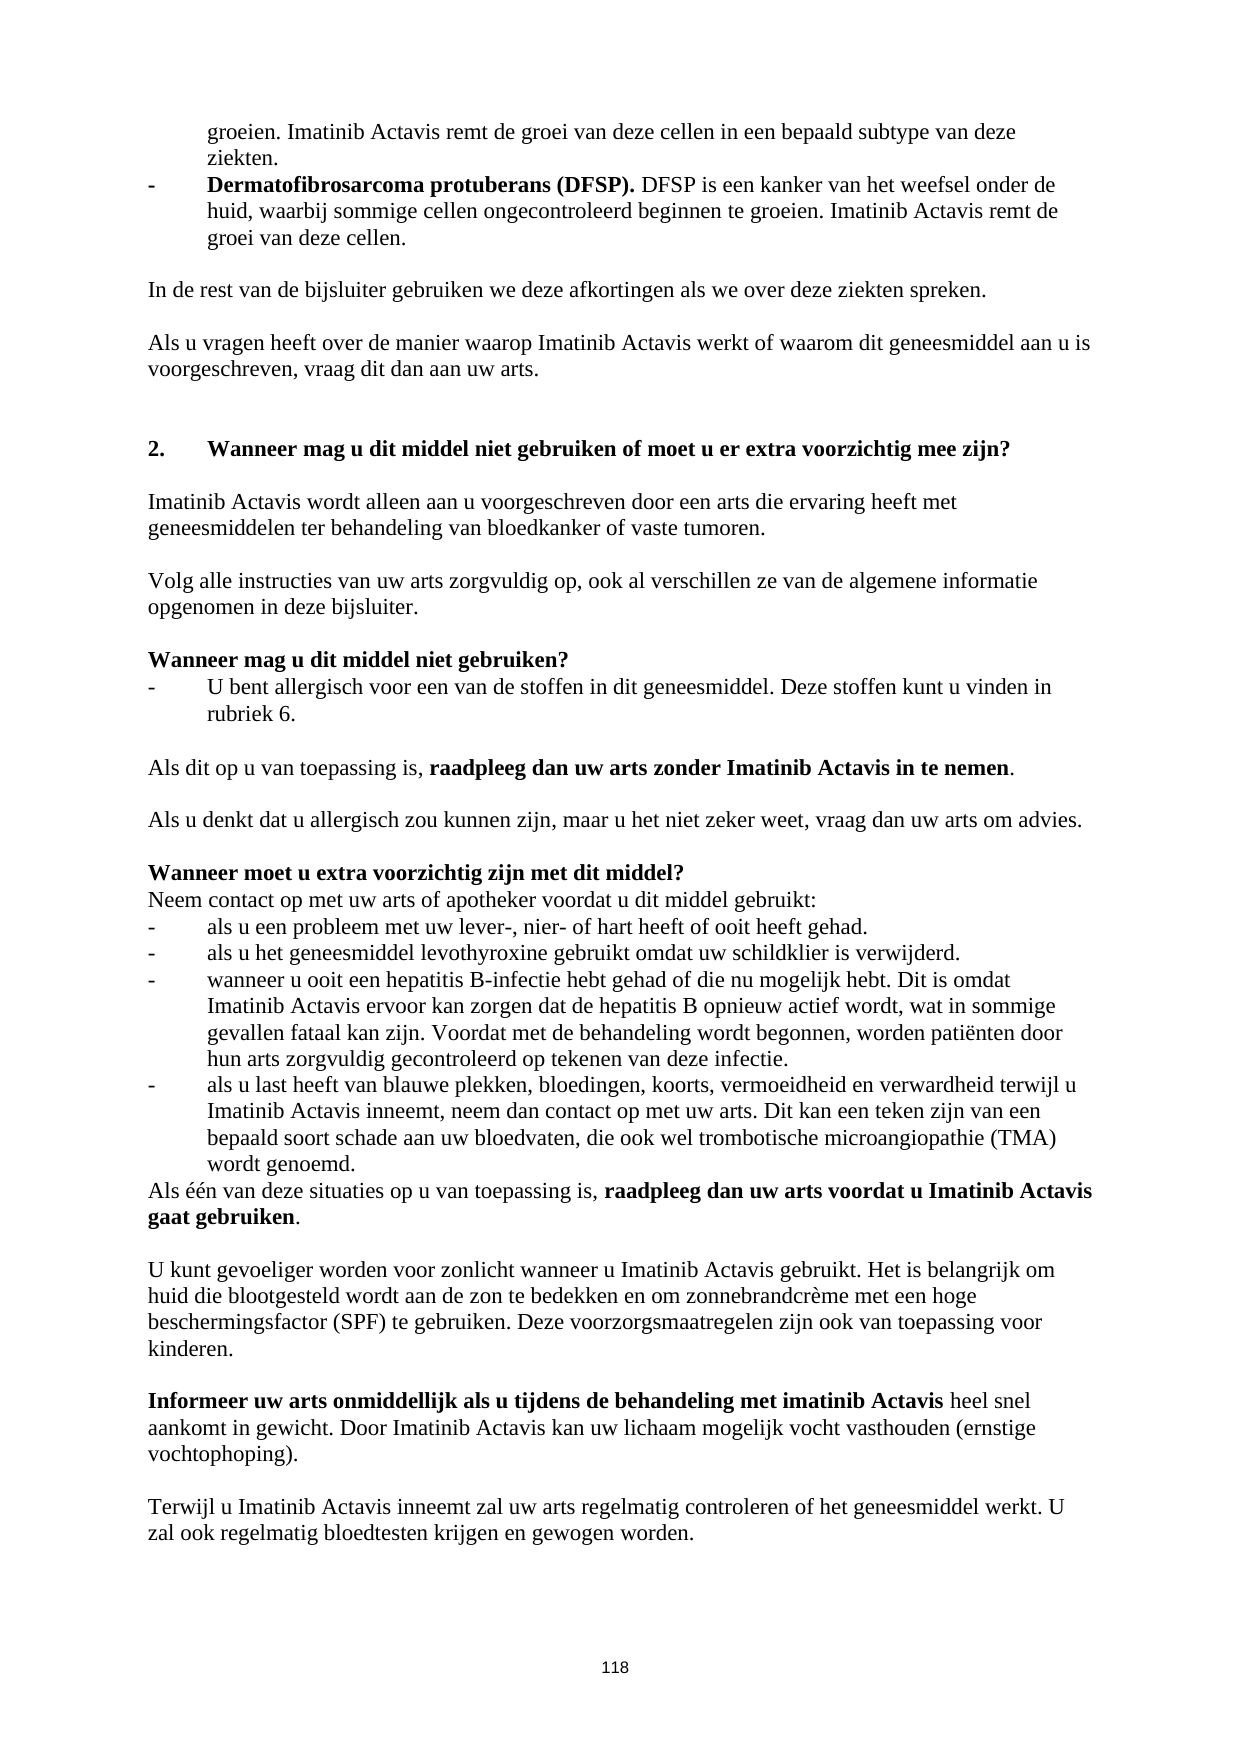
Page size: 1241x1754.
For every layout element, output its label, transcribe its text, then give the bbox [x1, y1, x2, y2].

text In de rest van de bijsluiter gebruiken we deze afkortingen als we over deze ziekten spreken. [148, 276, 1092, 303]
text - als u een probleem met uw lever-, nier- of hart heeft of ooit heeft gehad. [148, 913, 1092, 939]
text Als u denkt dat u allergisch zou kunnen zijn, maar u het niet zeker weet, vraag dan uw arts om advies. [148, 806, 1092, 833]
text Neem contact op met uw arts of apotheker voordat u dit middel gebruikt: [148, 886, 1092, 913]
text - Dermatofibrosarcoma protuberans (DFSP). DFSP is een kanker van het weefsel onder de huid, waarbij sommige cellen ongecontroleerd beginnen te groeien. Imatinib Actavis remt de groei van deze cellen. [148, 171, 1092, 250]
text Wanneer moet u extra voorzichtig zijn met dit middel? [148, 859, 1092, 886]
text - als u last heeft van blauwe plekken, bloedingen, koorts, vermoeidheid en verwardheid terwijl u Imatinib Actavis inneemt, neem dan contact op met uw arts. Dit kan een teken zijn van een bepaald soort schade aan uw bloedvaten, die ook wel trombotische microangiopathie (TMA) wordt genoemd. [148, 1071, 1092, 1177]
text Informeer uw arts onmiddellijk als u tijdens de behandeling met imatinib Actavis heel snel aankomt in gewicht. Door Imatinib Actavis kan uw lichaam mogelijk vocht vasthouden (ernstige vochtophoping). [148, 1387, 1092, 1467]
text Volg alle instructies van uw arts zorgvuldig op, ook al verschillen ze van de algemene informatie opgenomen in deze bijsluiter. [148, 567, 1092, 619]
text 2. Wanneer mag u dit middel niet gebruiken of moet u er extra voorzichtig mee zijn? [148, 434, 1092, 461]
text Wanneer mag u dit middel niet gebruiken? [148, 646, 1092, 673]
text Imatinib Actavis wordt alleen aan u voorgeschreven door een arts die ervaring heeft met geneesmiddelen ter behandeling van bloedkanker of vaste tumoren. [148, 488, 1092, 541]
text - als u het geneesmiddel levothyroxine gebruikt omdat uw schildklier is verwijderd. [148, 939, 1092, 966]
text Als één van deze situaties op u van toepassing is, raadpleeg dan uw arts voordat u Imatinib Actavis gaat gebruiken. [148, 1177, 1092, 1229]
text Als dit op u van toepassing is, raadpleeg dan uw arts zonder Imatinib Actavis in te nemen. [148, 753, 1092, 780]
text - U bent allergisch voor een van de stoffen in dit geneesmiddel. Deze stoffen kunt u vinden in rubriek 6. [148, 673, 1092, 727]
text Terwijl u Imatinib Actavis inneemt zal uw arts regelmatig controleren of het geneesmiddel werkt. U zal ook regelmatig bloedtesten krijgen en gewogen worden. [148, 1493, 1092, 1546]
text Als u vragen heeft over de manier waarop Imatinib Actavis werkt of waarom dit geneesmiddel aan u is voorgeschreven, vraag dit dan aan uw arts. [148, 329, 1092, 382]
text - wanneer u ooit een hepatitis B-infectie hebt gehad of die nu mogelijk hebt. Dit is omdat Imatinib Actavis ervoor kan zorgen dat de hepatitis B opnieuw actief wordt, wat in sommige gevallen fataal kan zijn. Voordat met de behandeling wordt begonnen, worden patiënten door hun arts zorgvuldig gecontroleerd op tekenen van deze infectie. [148, 966, 1092, 1071]
text U kunt gevoeliger worden voor zonlicht wanneer u Imatinib Actavis gebruikt. Het is belangrijk om huid die blootgesteld wordt aan de zon te bedekken en om zonnebrandcrème met een hoge beschermingsfactor (SPF) te gebruiken. Deze voorzorgsmaatregelen zijn ook van toepassing voor kinderen. [148, 1256, 1092, 1361]
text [148, 118, 1092, 171]
